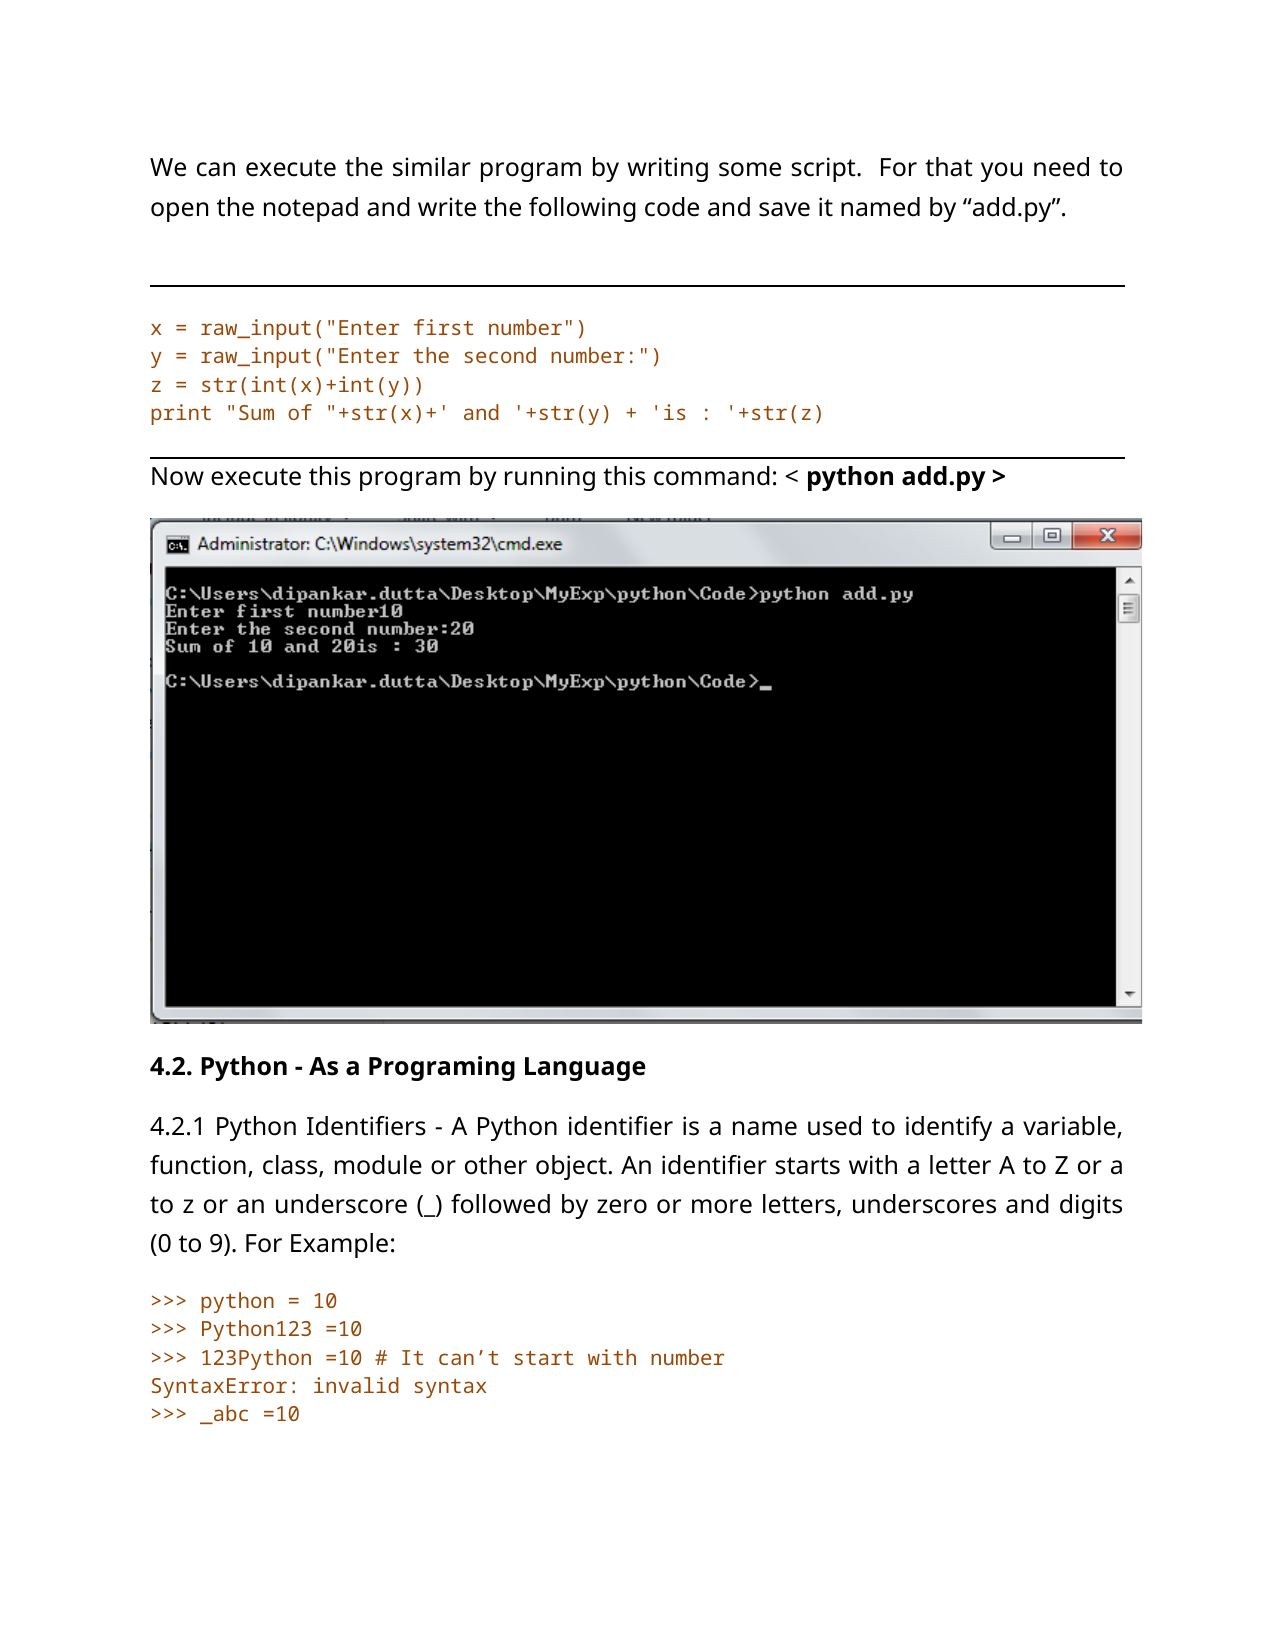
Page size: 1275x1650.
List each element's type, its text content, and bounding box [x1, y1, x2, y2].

text y = raw_input("Enter the second number:") [150, 341, 1125, 370]
text We can execute the similar program by writing some script. For that you need to open the notepad and write the following code and save it named by “add.py”. [150, 150, 1125, 223]
text Now execute this program by running this command: < python add.py > [150, 459, 1125, 493]
text 4.2.1 Python Identifiers - A Python identifier is a name used to identify a variable, function, class, module or other object. An identifier starts with a letter A to Z or a to z or an underscore (_) followed by zero or more letters, underscores and digits (0 to 9). For Example: [150, 1108, 1125, 1260]
text >>> Python123 =10 [150, 1314, 1125, 1343]
text z = str(int(x)+int(y)) [150, 370, 1125, 398]
text SyntaxError: invalid syntax [150, 1371, 1125, 1399]
text >>> _abc =10 [150, 1399, 1125, 1428]
text x = raw_input("Enter first number") [150, 313, 1125, 341]
text 4.2. Python - As a Programing Language [150, 1048, 1125, 1082]
text >>> 123Python =10 # It can’t start with number [150, 1343, 1125, 1371]
picture [150, 518, 1143, 1024]
text print "Sum of "+str(x)+' and '+str(y) + 'is : '+str(z) [150, 398, 1125, 427]
text >>> python = 10 [150, 1286, 1125, 1314]
